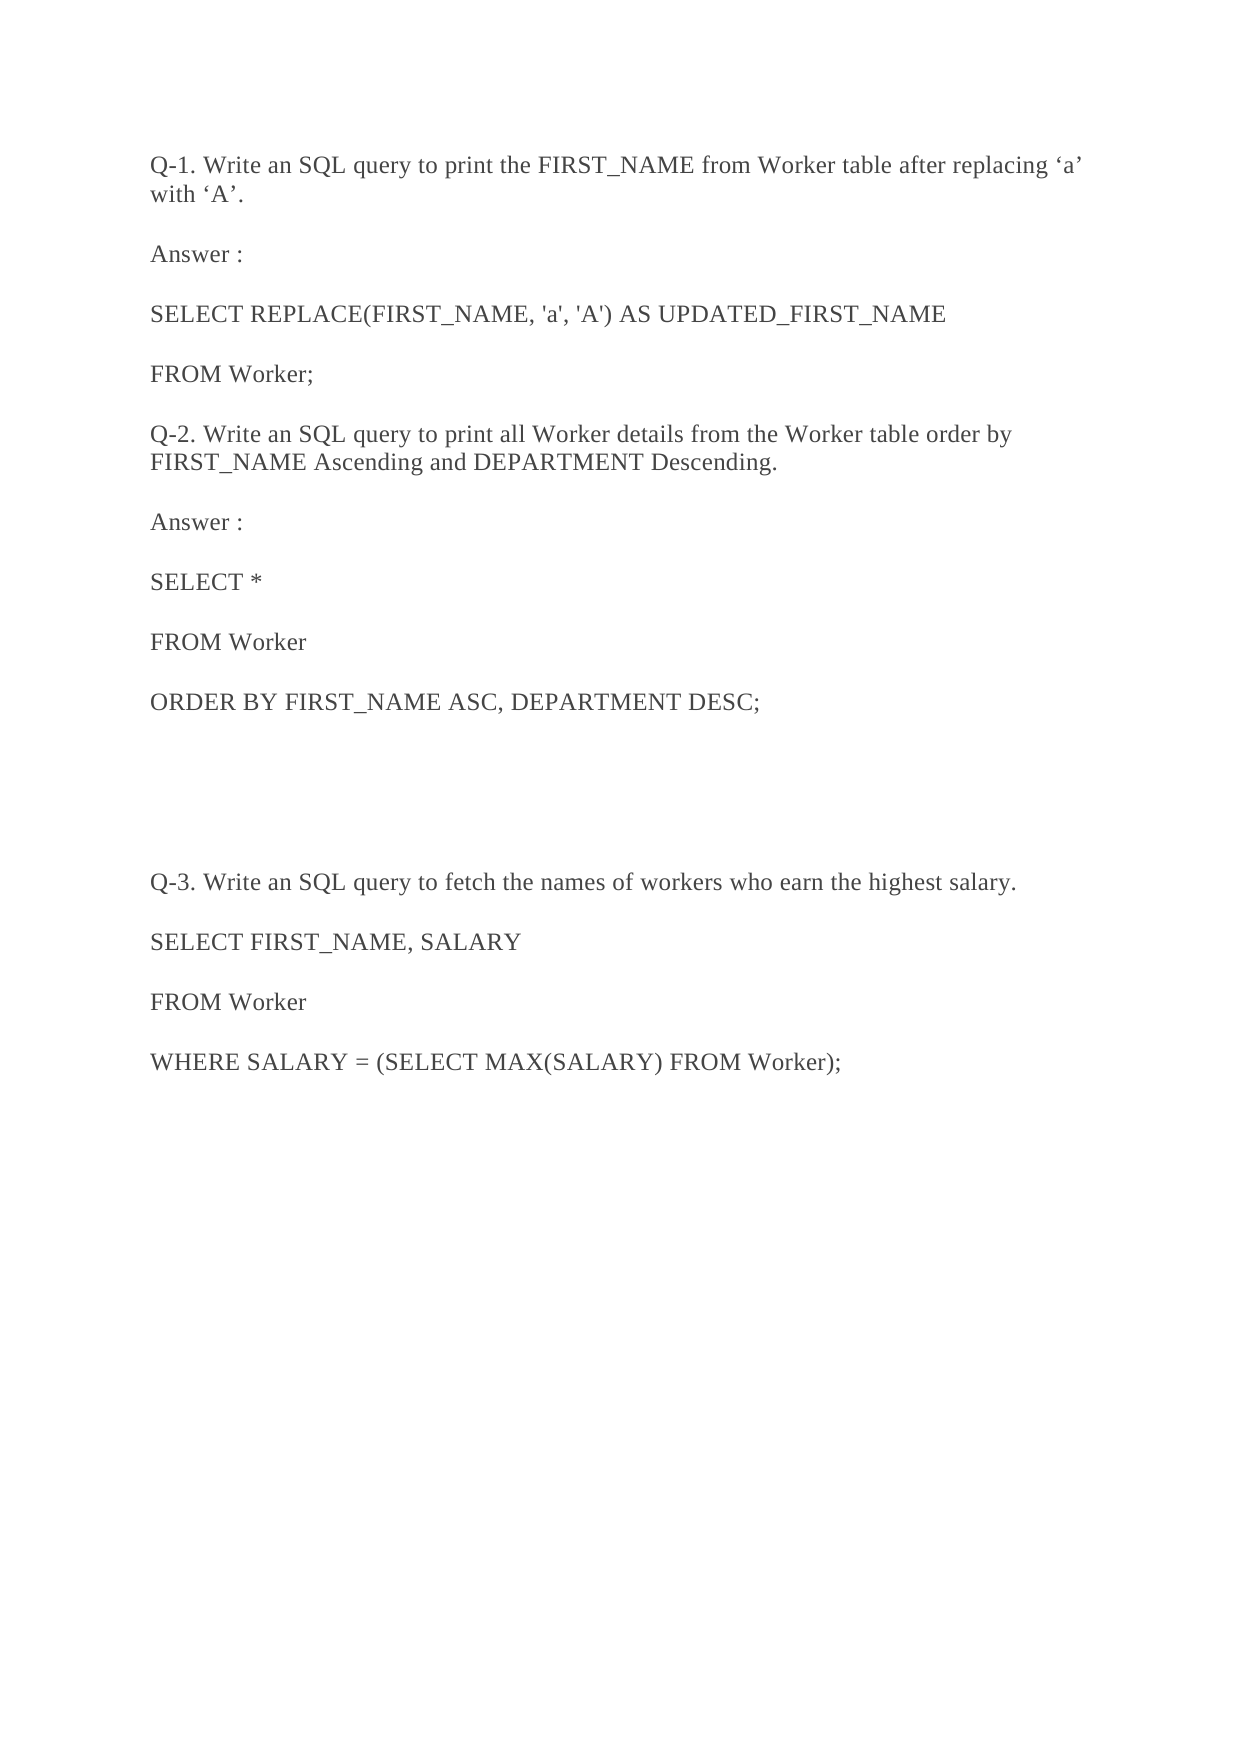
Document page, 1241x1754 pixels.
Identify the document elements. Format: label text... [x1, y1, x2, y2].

subtitle Answer : [150, 239, 1090, 267]
subtitle Answer : [150, 507, 1090, 536]
subtitle SELECT * [150, 567, 1090, 596]
subtitle Q-3. Write an SQL query to fetch the names of workers who earn the highest salary. [150, 867, 1090, 896]
subtitle FROM Worker; [150, 359, 1090, 387]
subtitle ORDER BY FIRST_NAME ASC, DEPARTMENT DESC; [150, 687, 1090, 716]
subtitle SELECT REPLACE(FIRST_NAME, 'a', 'A') AS UPDATED_FIRST_NAME [150, 299, 1090, 327]
subtitle Q-1. Write an SQL query to print the FIRST_NAME from Worker table after replacing ‘a’ with ‘A’. [150, 150, 1090, 207]
subtitle WHERE SALARY = (SELECT MAX(SALARY) FROM Worker); [150, 1047, 1090, 1076]
subtitle SELECT FIRST_NAME, SALARY [150, 927, 1090, 956]
subtitle FROM Worker [150, 987, 1090, 1016]
subtitle Q-2. Write an SQL query to print all Worker details from the Worker table order by FIRST_NAME Ascending and DEPARTMENT Descending. [150, 419, 1090, 476]
subtitle FROM Worker [150, 627, 1090, 656]
